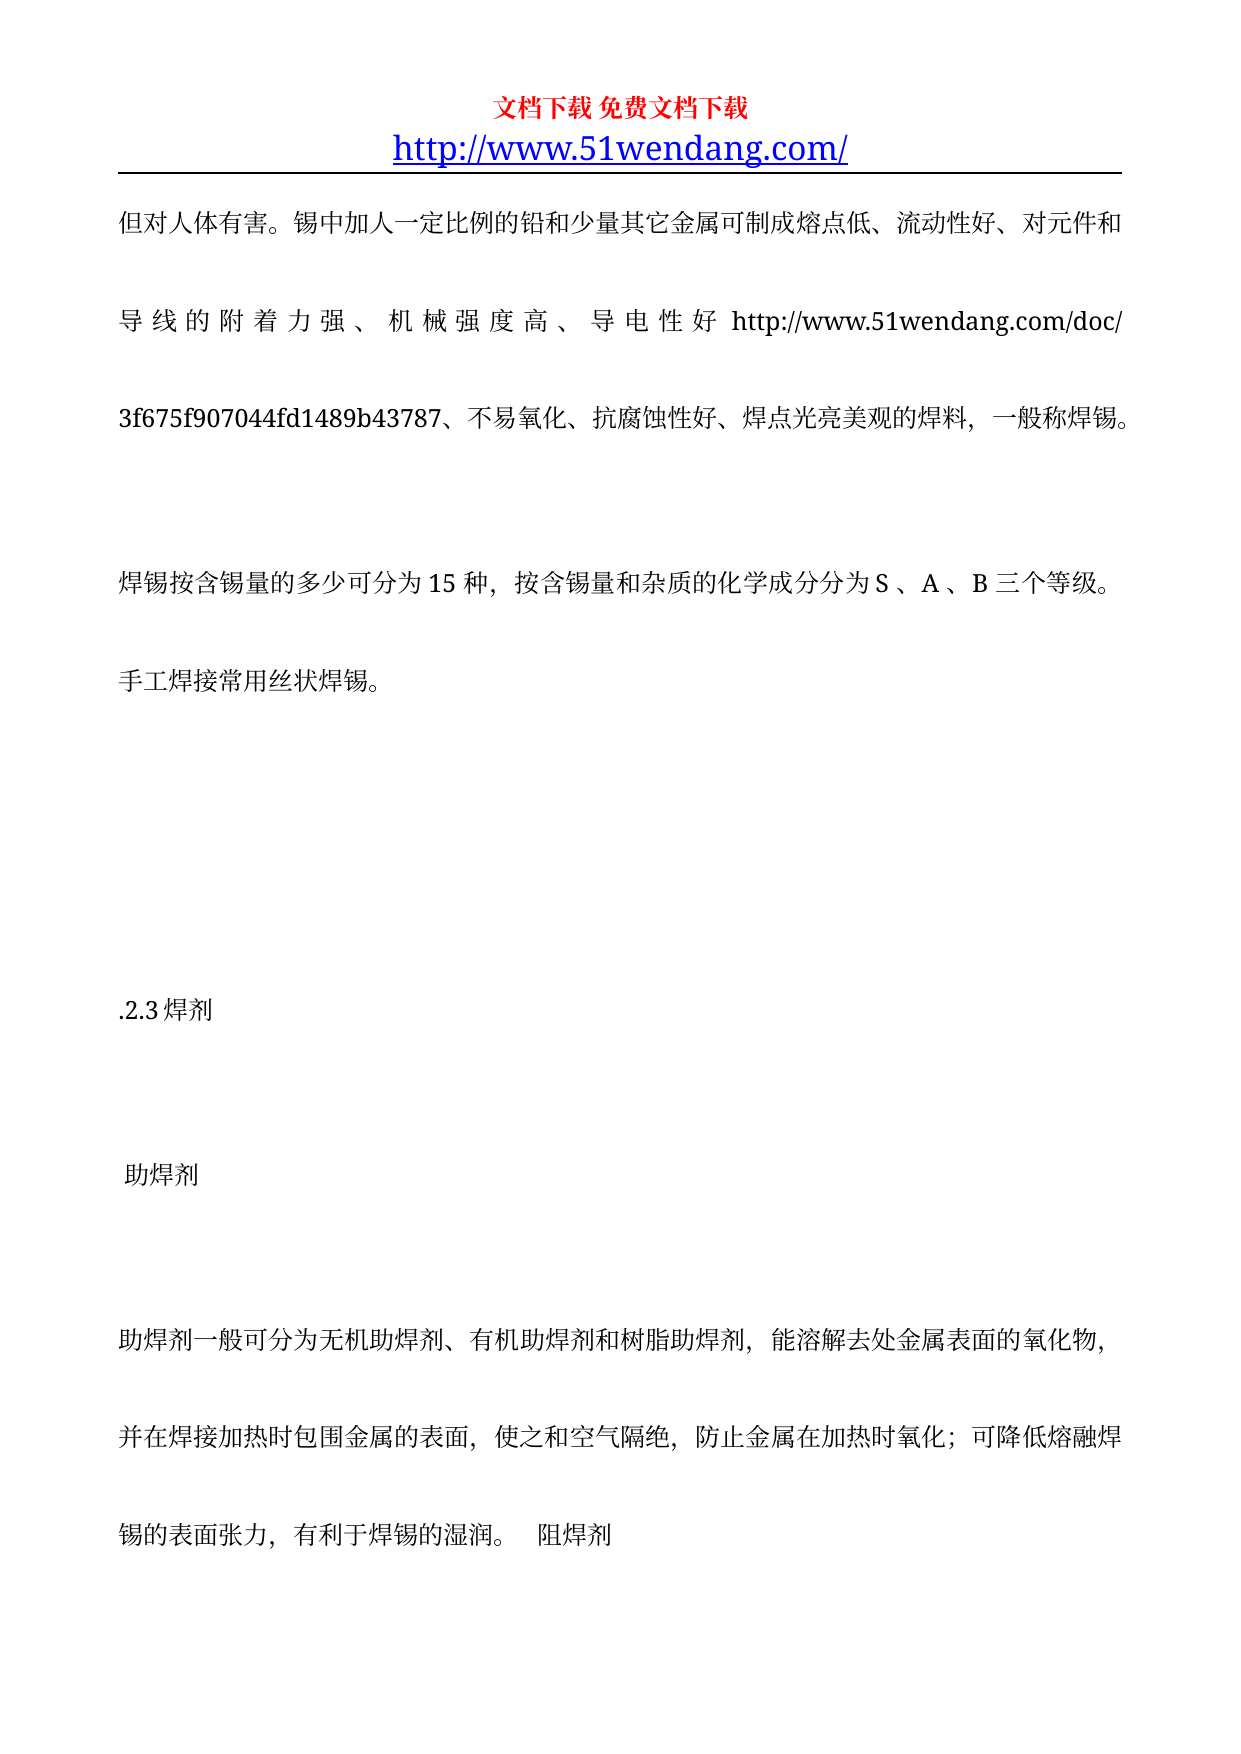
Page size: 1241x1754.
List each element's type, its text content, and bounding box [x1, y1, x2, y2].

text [118, 190, 1122, 450]
text .2.3焊剂 [118, 976, 1122, 1041]
text 助焊剂一般可分为无机助焊剂、有机助焊剂和树脂助焊剂，能溶解去处金属表面的氧化物，并在焊接加热时包围金属的表面，使之和空气隔绝，防止金属在加热时氧化；可降低熔融焊锡的表面张力，有利于焊锡的湿润。 阻焊剂 [118, 1306, 1122, 1566]
text 助焊剂 [118, 1141, 1122, 1206]
text 焊锡按含锡量的多少可分为15 种，按含锡量和杂质的化学成分分为S 、A 、B 三个等级。手工焊接常用丝状焊锡。 [118, 550, 1122, 712]
